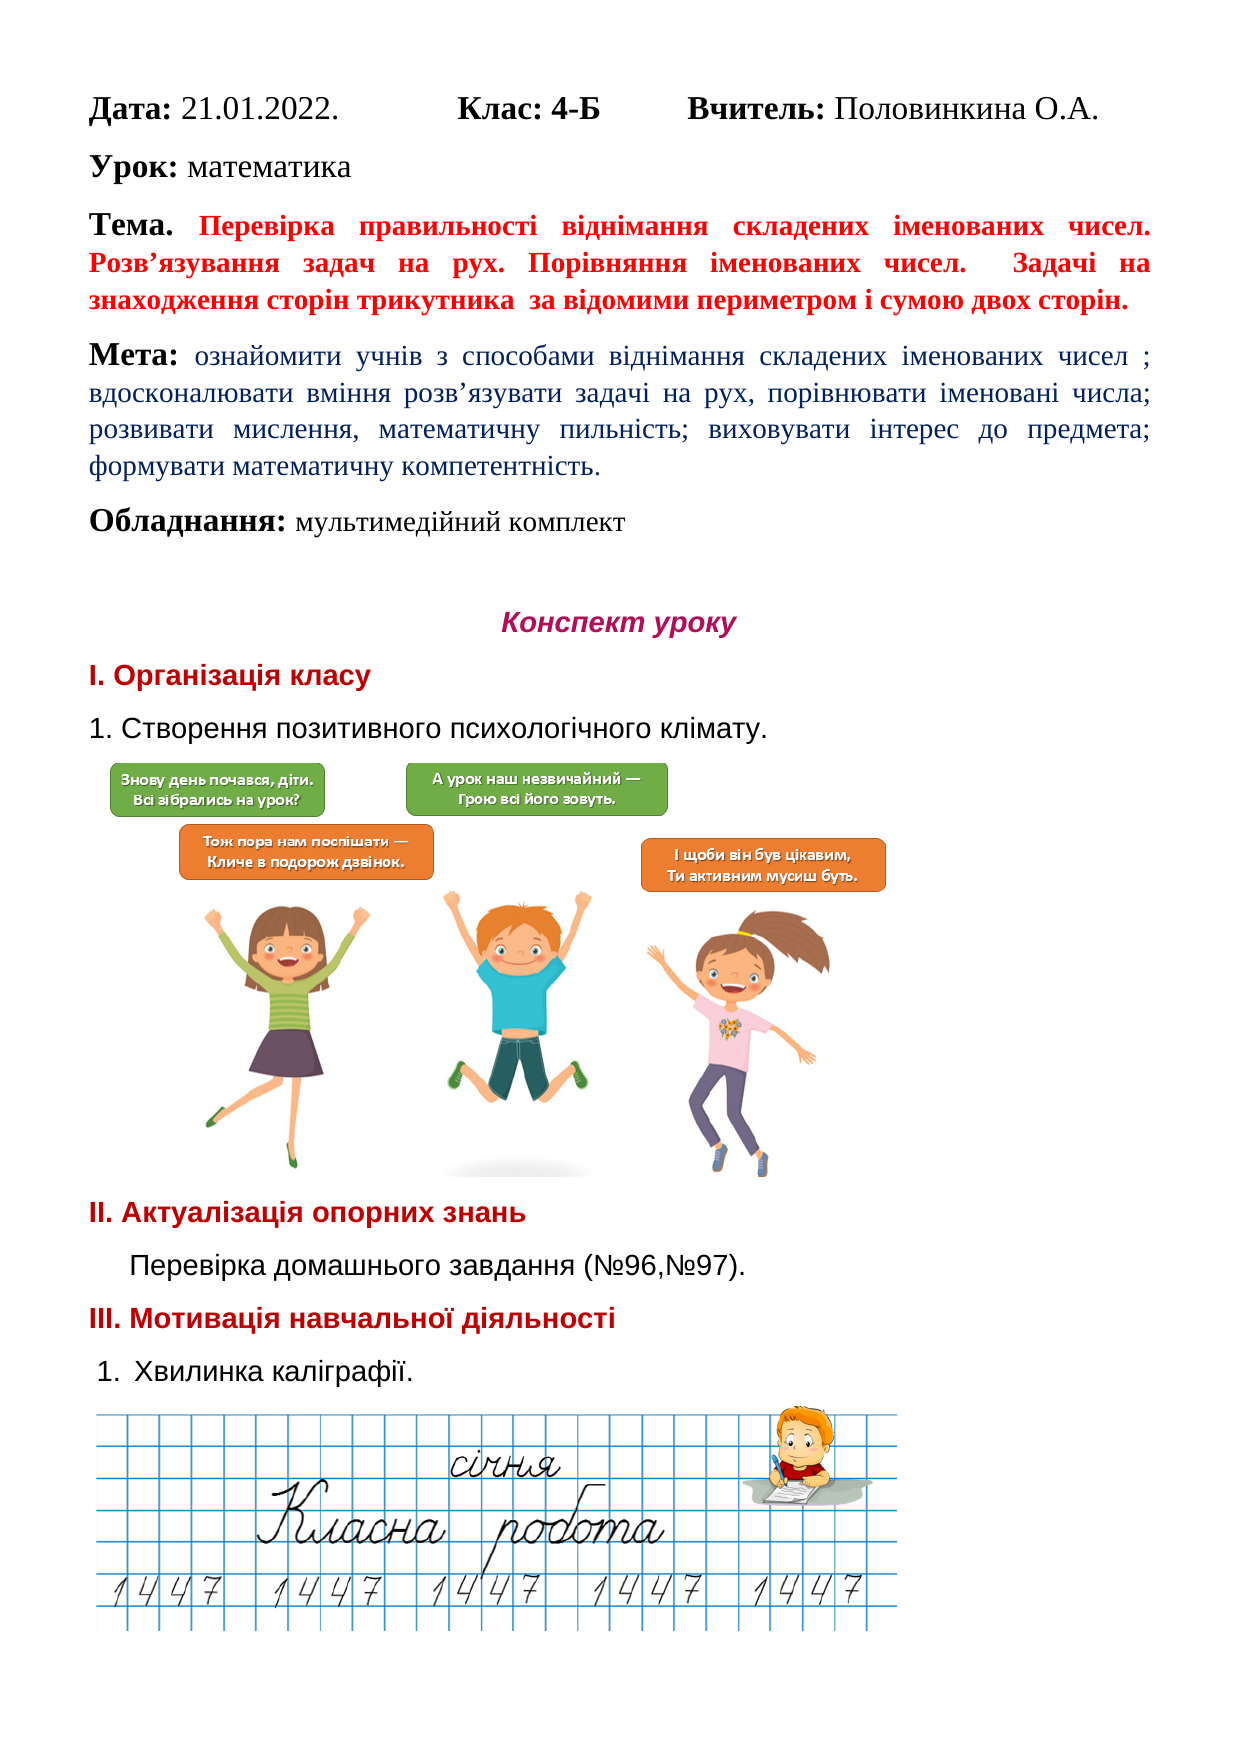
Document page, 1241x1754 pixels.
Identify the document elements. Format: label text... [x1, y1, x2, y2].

text Тема. Перевірка правильності віднімання складених іменованих чисел. Розв’язування задач на рух. Порівняння іменованих чисел. Задачі на знаходження сторін трикутника за відомими периметром і сумою двох сторін. [89, 205, 1152, 315]
text Обладнання: мультимедійний комплект [89, 501, 1152, 539]
text Дата: 21.01.2022. Клас: 4-Б Вчитель: Половинкина О.А. [89, 89, 1152, 127]
text ІІІ. Мотивація навчальної діяльності [89, 1301, 1152, 1334]
picture [96, 1406, 898, 1631]
text 1. Створення позитивного психологічного клімату. [89, 711, 1152, 745]
text Мета: ознайомити учнів з способами віднімання складених іменованих чисел ; вдосконалювати вміння розв’язувати задачі на рух, порівнювати іменовані числа; розвивати мислення, математичну пильність; виховувати інтерес до предмета; формувати математичну компетентність. [89, 334, 1152, 481]
text І. Організація класу [89, 658, 1152, 692]
text Конспект уроку [89, 606, 1152, 639]
text Урок: математика [89, 147, 1152, 185]
text Перевірка домашнього завдання (№96,№97). [89, 1248, 1152, 1281]
picture [88, 763, 900, 1177]
list Хвилинка каліграфії. [96, 1353, 1152, 1387]
text ІІ. Актуалізація опорних знань [89, 1195, 1152, 1229]
